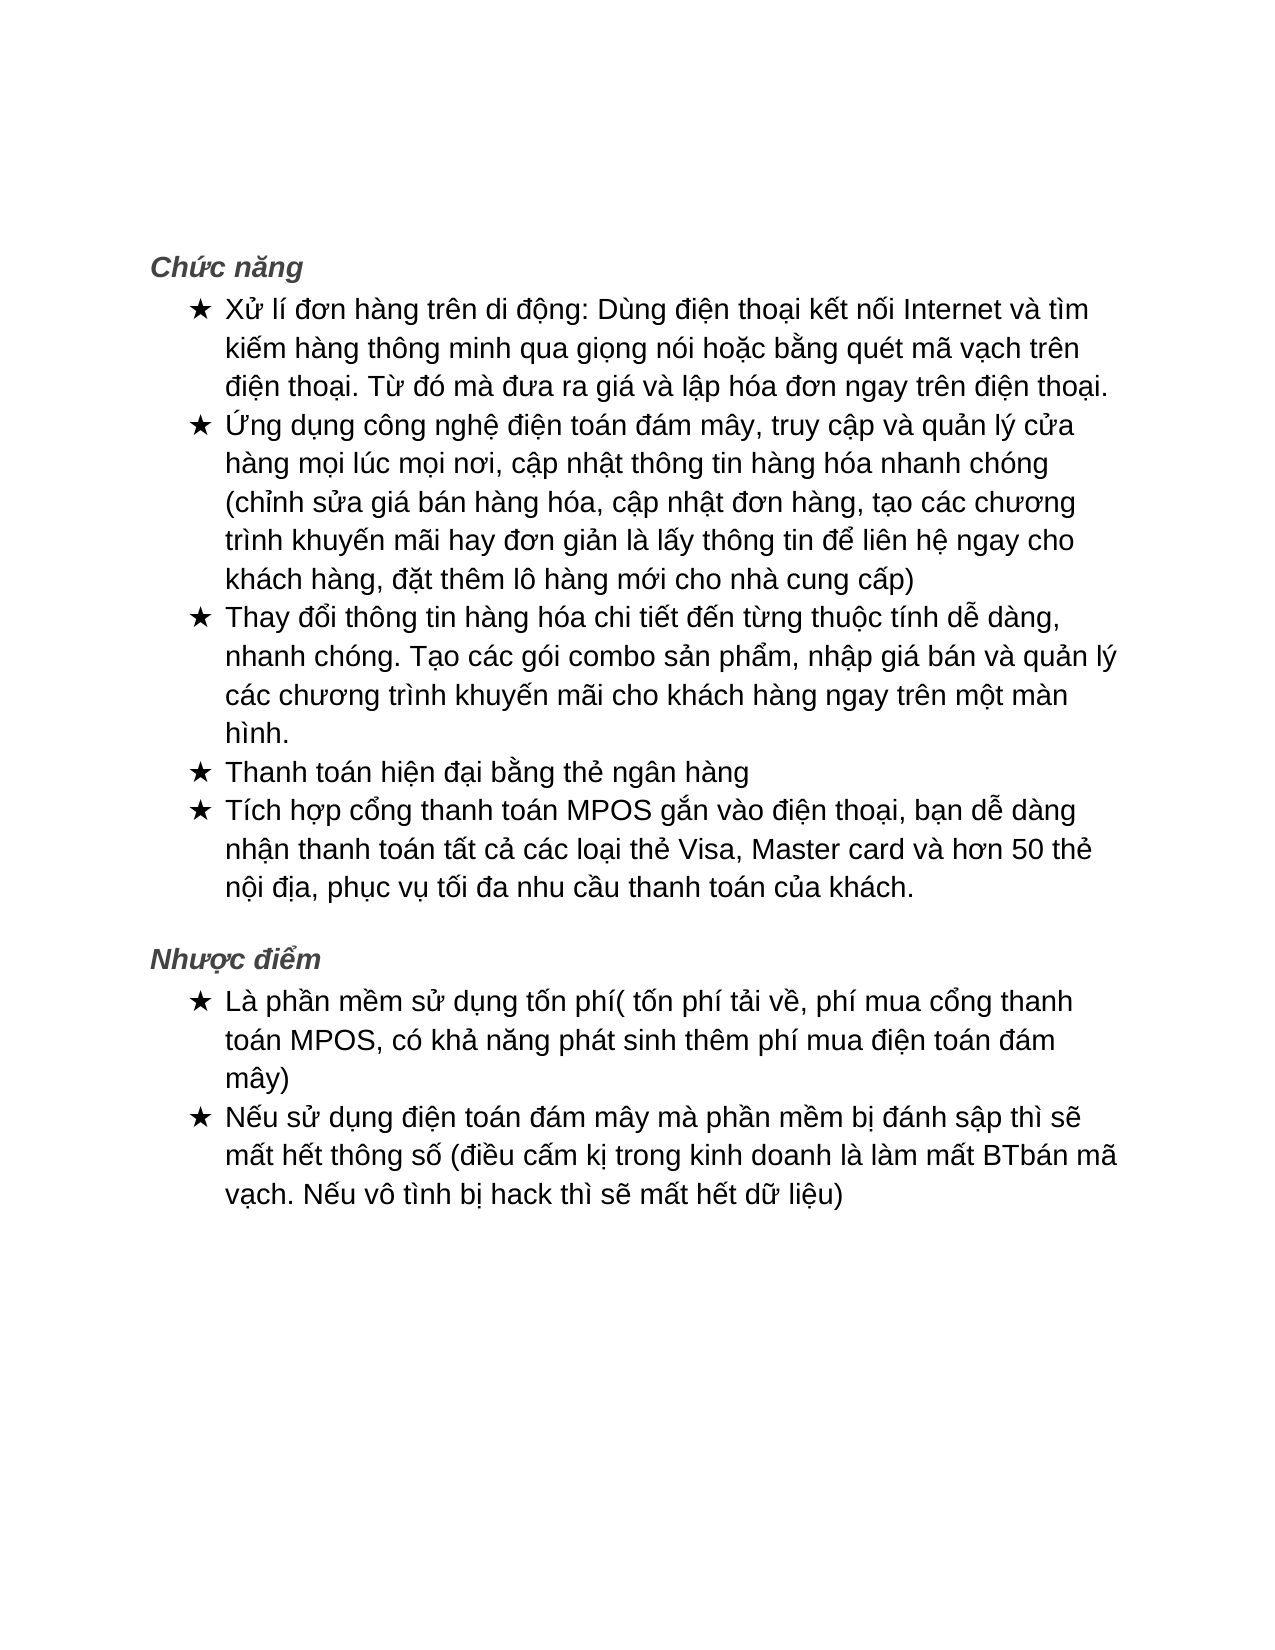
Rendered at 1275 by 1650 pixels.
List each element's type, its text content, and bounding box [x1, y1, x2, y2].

list Ứng dụng công nghệ điện toán đám mây, truy cập và quản lý cửa hàng mọi lúc mọi nơi, cập nhật thông tin hàng hóa nhanh chóng (chỉnh sửa giá bán hàng hóa, cập nhật đơn hàng, tạo các chương trình khuyến mãi hay đơn giản là lấy thông tin để liên hệ ngay cho khách hàng, đặt thêm lô hàng mới cho nhà cung cấp) [187, 408, 1125, 595]
list Thay đổi thông tin hàng hóa chi tiết đến từng thuộc tính dễ dàng, nhanh chóng. Tạo các gói combo sản phẩm, nhập giá bán và quản lý các chương trình khuyến mãi cho khách hàng ngay trên một màn hình. [187, 600, 1125, 749]
list Thanh toán hiện đại bằng thẻ ngân hàng [187, 754, 1125, 788]
subtitle Chức năng [150, 250, 1125, 284]
list Xử lí đơn hàng trên di động: Dùng điện thoại kết nối Internet và tìm kiếm hàng thông minh qua giọng nói hoặc bằng quét mã vạch trên điện thoại. Từ đó mà đưa ra giá và lập hóa đơn ngay trên điện thoại. [187, 292, 1125, 403]
list Là phần mềm sử dụng tốn phí( tốn phí tải về, phí mua cổng thanh toán MPOS, có khả năng phát sinh thêm phí mua điện toán đám mây) [187, 984, 1125, 1094]
subtitle Nhược điểm [150, 942, 1125, 976]
list Nếu sử dụng điện toán đám mây mà phần mềm bị đánh sập thì sẽ mất hết thông số (điều cấm kị trong kinh doanh là làm mất BTbán mã vạch. Nếu vô tình bị hack thì sẽ mất hết dữ liệu) [187, 1099, 1125, 1210]
list Tích hợp cổng thanh toán MPOS gắn vào điện thoại, bạn dễ dàng nhận thanh toán tất cả các loại thẻ Visa, Master card và hơn 50 thẻ nội địa, phục vụ tối đa nhu cầu thanh toán của khách. [187, 793, 1125, 904]
